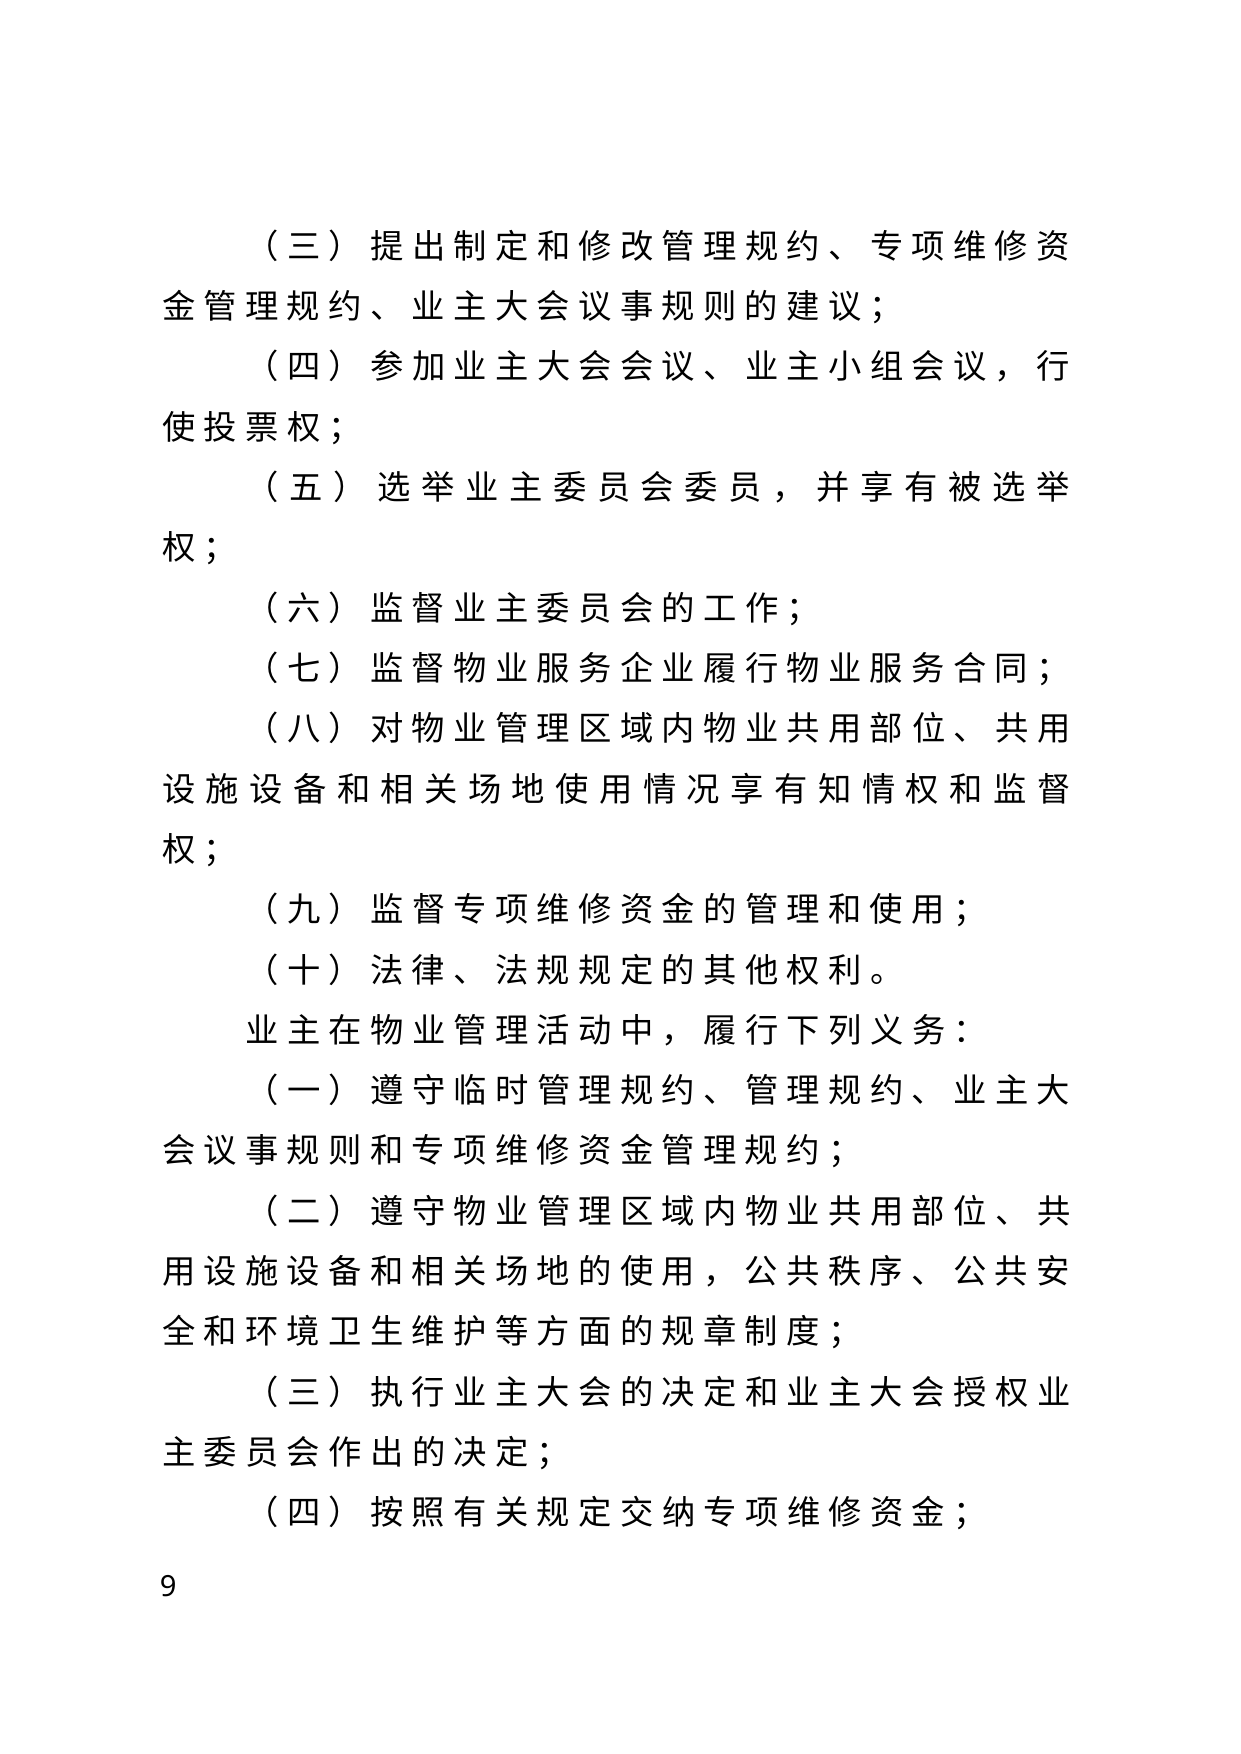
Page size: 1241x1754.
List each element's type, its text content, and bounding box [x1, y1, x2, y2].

text （八）对物业管理区域内物业共用部位、共用设施设备和相关场地使用情况享有知情权和监督权； [162, 696, 1078, 877]
text （一）遵守临时管理规约、管理规约、业主大会议事规则和专项维修资金管理规约； [162, 1058, 1078, 1178]
text （三）提出制定和修改管理规约、专项维修资金管理规约、业主大会议事规则的建议； [162, 213, 1078, 334]
text （六）监督业主委员会的工作； [162, 575, 1078, 636]
text （十）法律、法规规定的其他权利。 [162, 937, 1078, 998]
text （九）监督专项维修资金的管理和使用； [162, 877, 1078, 937]
text （七）监督物业服务企业履行物业服务合同； [162, 636, 1078, 696]
text （四）按照有关规定交纳专项维修资金； [162, 1480, 1078, 1540]
text （三）执行业主大会的决定和业主大会授权业主委员会作出的决定； [162, 1359, 1078, 1480]
text （四）参加业主大会会议、业主小组会议，行使投票权； [162, 334, 1078, 455]
text （二）遵守物业管理区域内物业共用部位、共用设施设备和相关场地的使用，公共秩序、公共安全和环境卫生维护等方面的规章制度； [162, 1178, 1078, 1359]
text 业主在物业管理活动中，履行下列义务： [162, 998, 1078, 1058]
text （五）选举业主委员会委员，并享有被选举权； [162, 455, 1078, 575]
